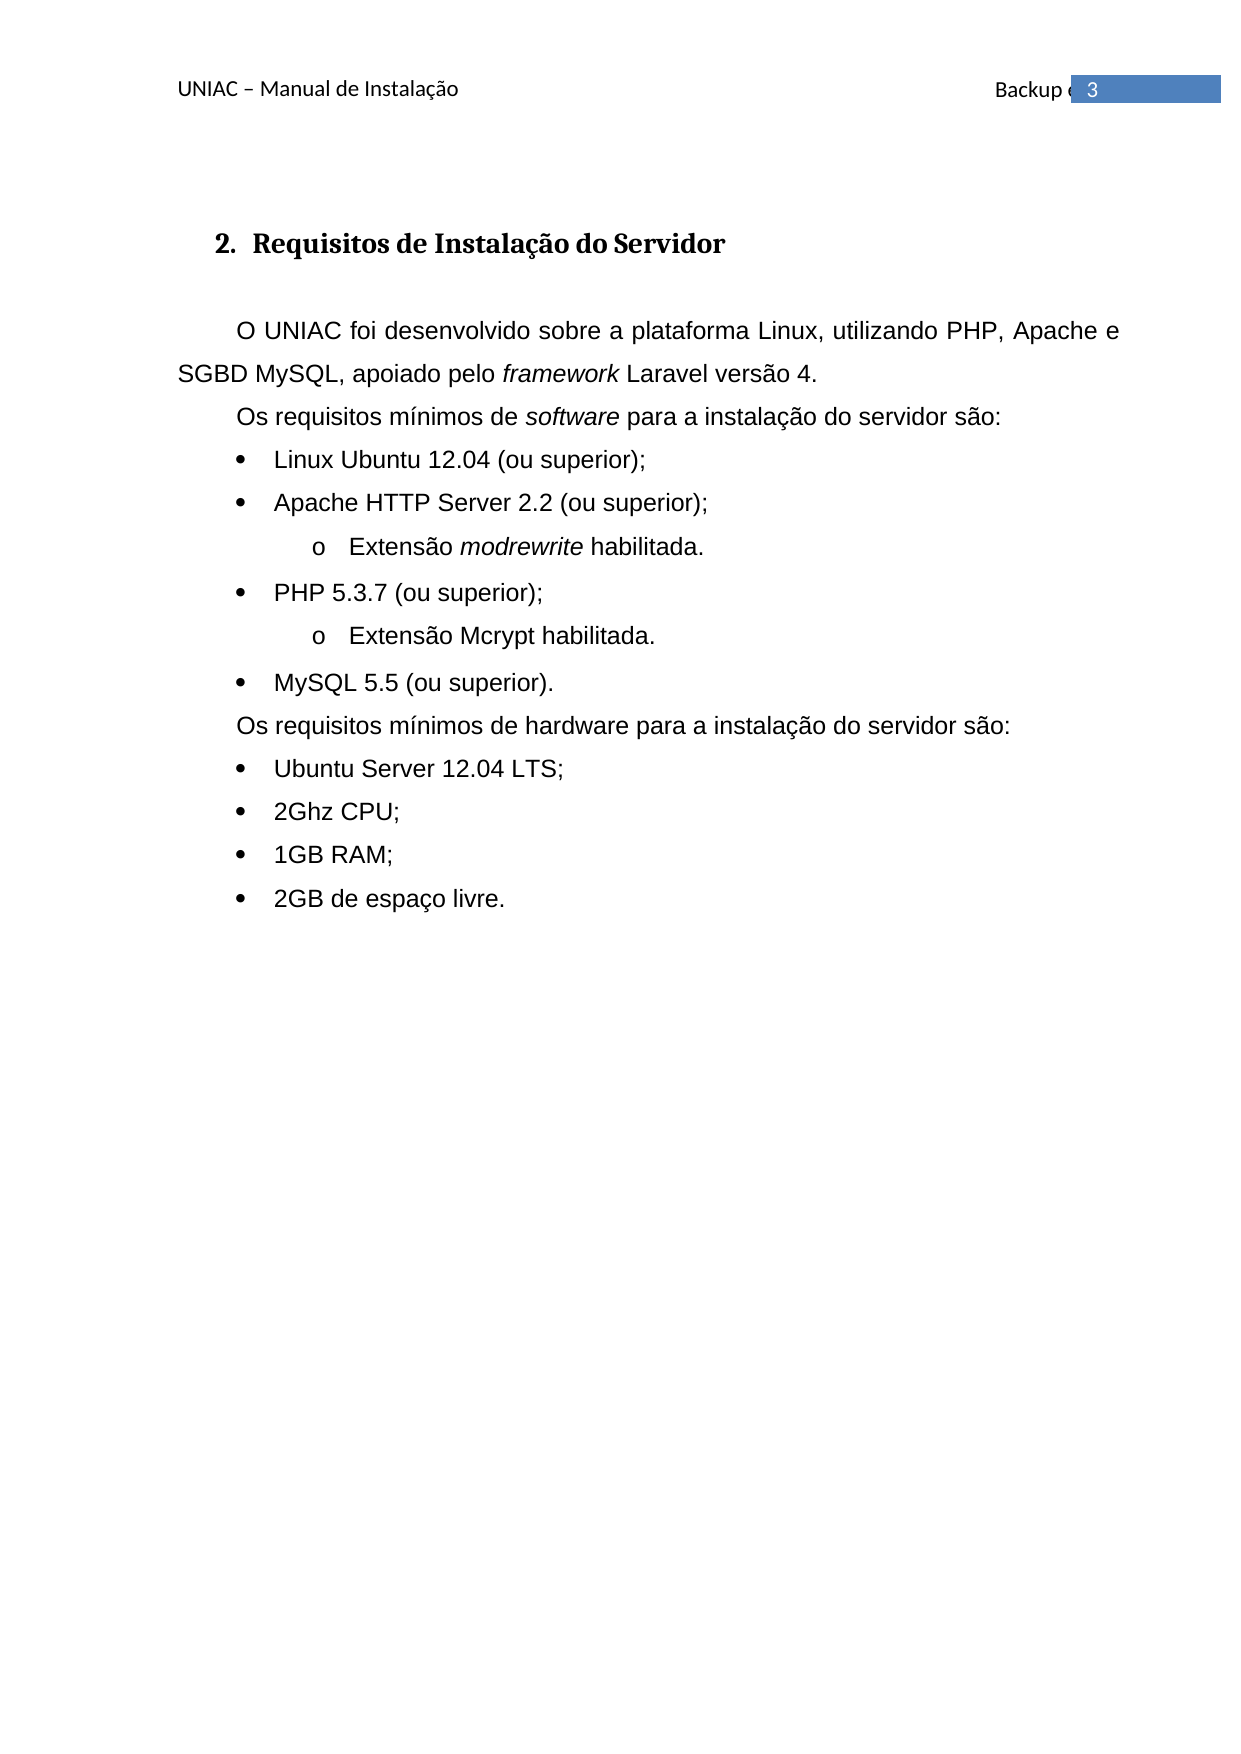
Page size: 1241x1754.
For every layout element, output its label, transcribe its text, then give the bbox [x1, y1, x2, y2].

text Os requisitos mínimos de hardware para a instalação do servidor são: [236, 711, 1122, 739]
list 2GB de espaço livre. [236, 883, 1122, 912]
list Extensão Mcrypt habilitada. [311, 621, 1122, 652]
list 1GB RAM; [236, 840, 1122, 869]
list PHP 5.3.7 (ou superior); [236, 578, 1122, 607]
text Os requisitos mínimos de software para a instalação do servidor são: [177, 402, 1122, 431]
list Apache HTTP Server 2.2 (ou superior); [236, 488, 1122, 517]
list Extensão modrewrite habilitada. [311, 532, 1122, 562]
list 2Ghz CPU; [236, 797, 1122, 826]
list Linux Ubuntu 12.04 (ou superior); [236, 445, 1122, 474]
subtitle Requisitos de Instalação do Servidor [215, 227, 1122, 261]
list MySQL 5.5 (ou superior). [236, 667, 1122, 696]
list Ubuntu Server 12.04 LTS; [236, 754, 1122, 783]
text O UNIAC foi desenvolvido sobre a plataforma Linux, utilizando PHP, Apache e SGBD MySQL, apoiado pelo framework Laravel versão 4. [177, 316, 1122, 388]
